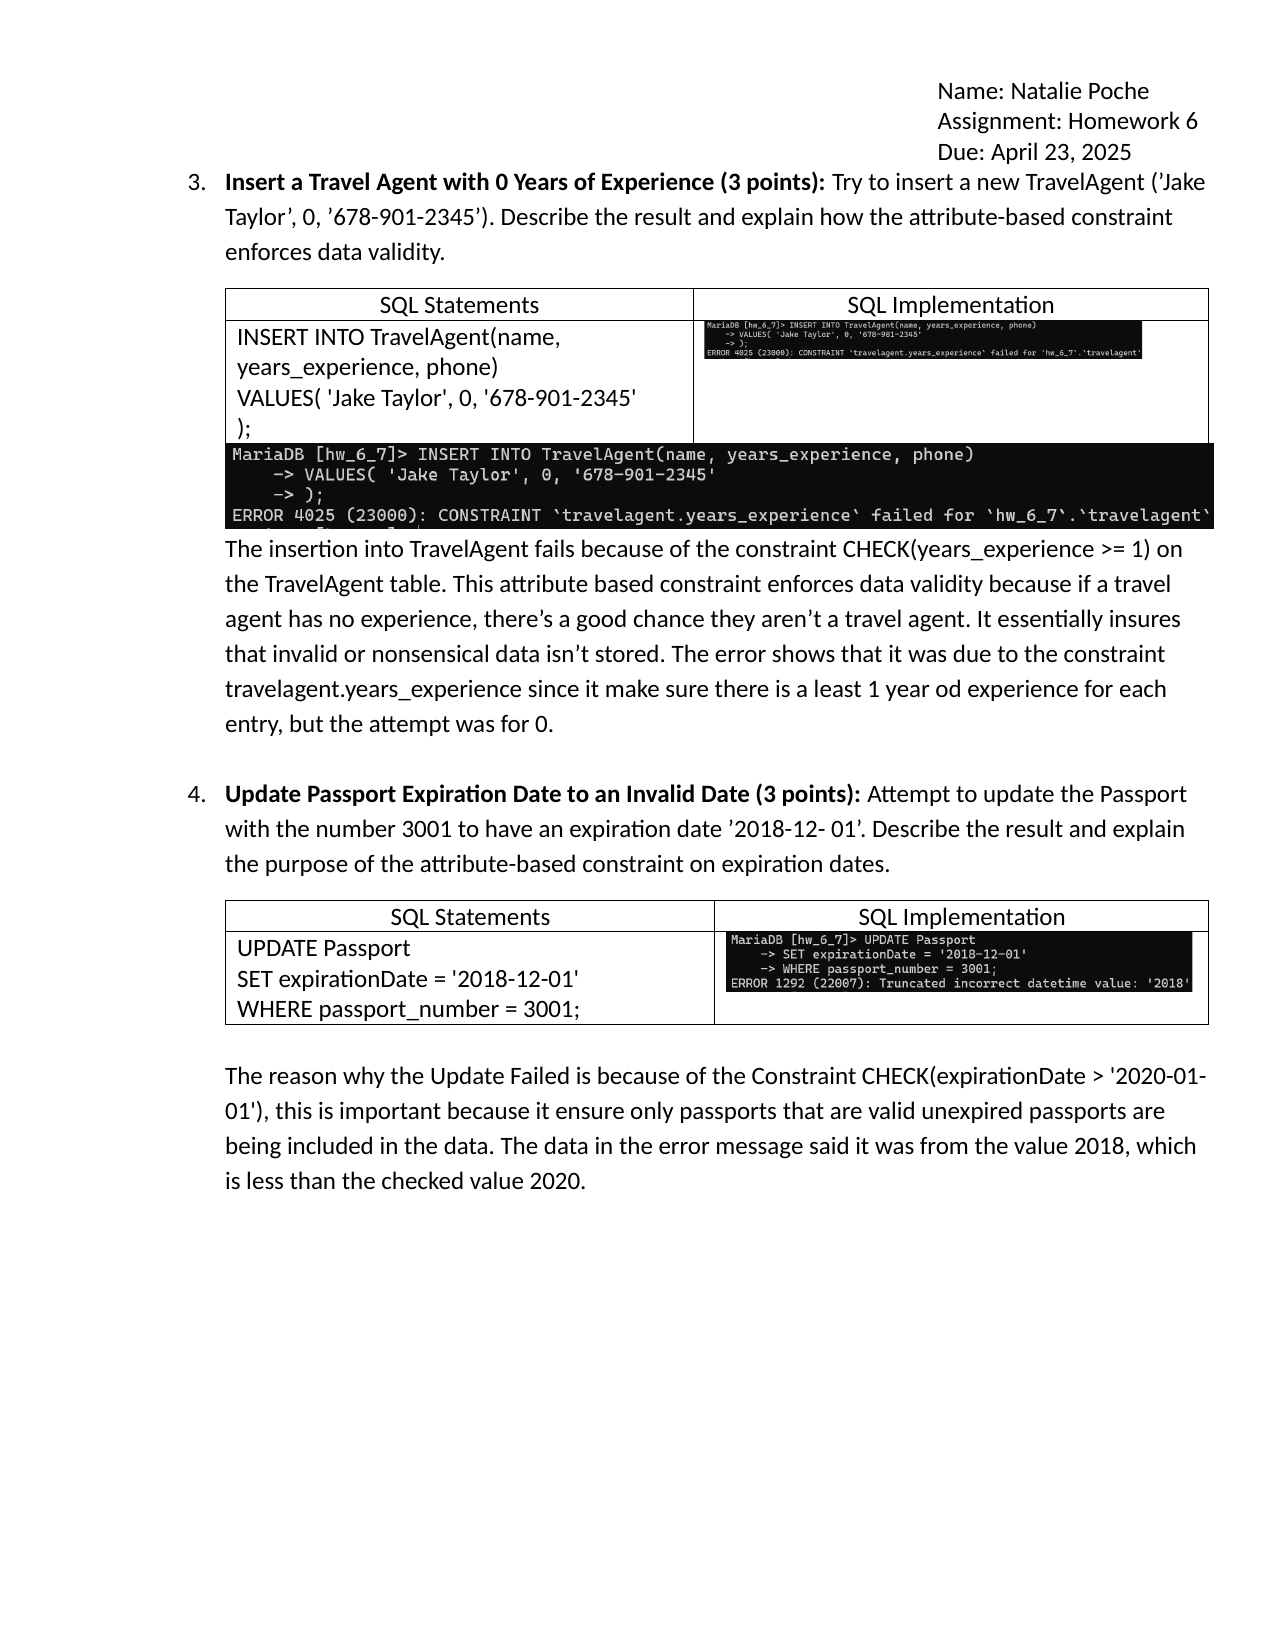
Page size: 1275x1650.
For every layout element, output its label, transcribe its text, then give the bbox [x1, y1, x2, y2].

picture [704, 320, 1143, 359]
table_header SQL Implementation [694, 289, 1208, 320]
list The insertion into TravelAgent fails because of the constraint CHECK(years_experience >= 1) on the TravelAgent table. This attribute based constraint enforces data validity because if a travel agent has no experience, there’s a good chance they aren’t a travel agent. It essentially insures that invalid or nonsensical data isn’t stored. The error shows that it was due to the constraint travelagent.years_experience since it make sure there is a least 1 year od experience for each entry, but the attempt was for 0. [225, 533, 1209, 738]
table_cell [715, 932, 1208, 1024]
table_cell [694, 321, 1208, 443]
table_header SQL Implementation [715, 901, 1208, 931]
picture [225, 443, 1214, 529]
list Insert a Travel Agent with 0 Years of Experience (3 points): Try to insert a new TravelAgent (’Jake Taylor’, 0, ’678-901-2345’). Describe the result and explain how the attribute-based constraint enforces data validity. [187, 167, 1209, 267]
list Update Passport Expiration Date to an Invalid Date (3 points): Attempt to update the Passport with the number 3001 to have an expiration date ’2018-12- 01’. Describe the result and explain the purpose of the attribute-based constraint on expiration dates. [187, 778, 1209, 878]
table_cell UPDATE Passport SET expirationDate = '2018-12-01' WHERE passport_number = 3001; [226, 932, 714, 1024]
table_header SQL Statements [226, 289, 693, 320]
table_cell INSERT INTO TravelAgent(name, years_experience, phone) VALUES( 'Jake Taylor', 0, '678-901-2345' ); [226, 321, 693, 443]
list The reason why the Update Failed is because of the Constraint CHECK(expirationDate > '2020-01-01'), this is important because it ensure only passports that are valid unexpired passports are being included in the data. The data in the error message said it was from the value 2018, which is less than the checked value 2020. [225, 1060, 1209, 1195]
table_header SQL Statements [226, 901, 714, 931]
picture [726, 932, 1193, 992]
